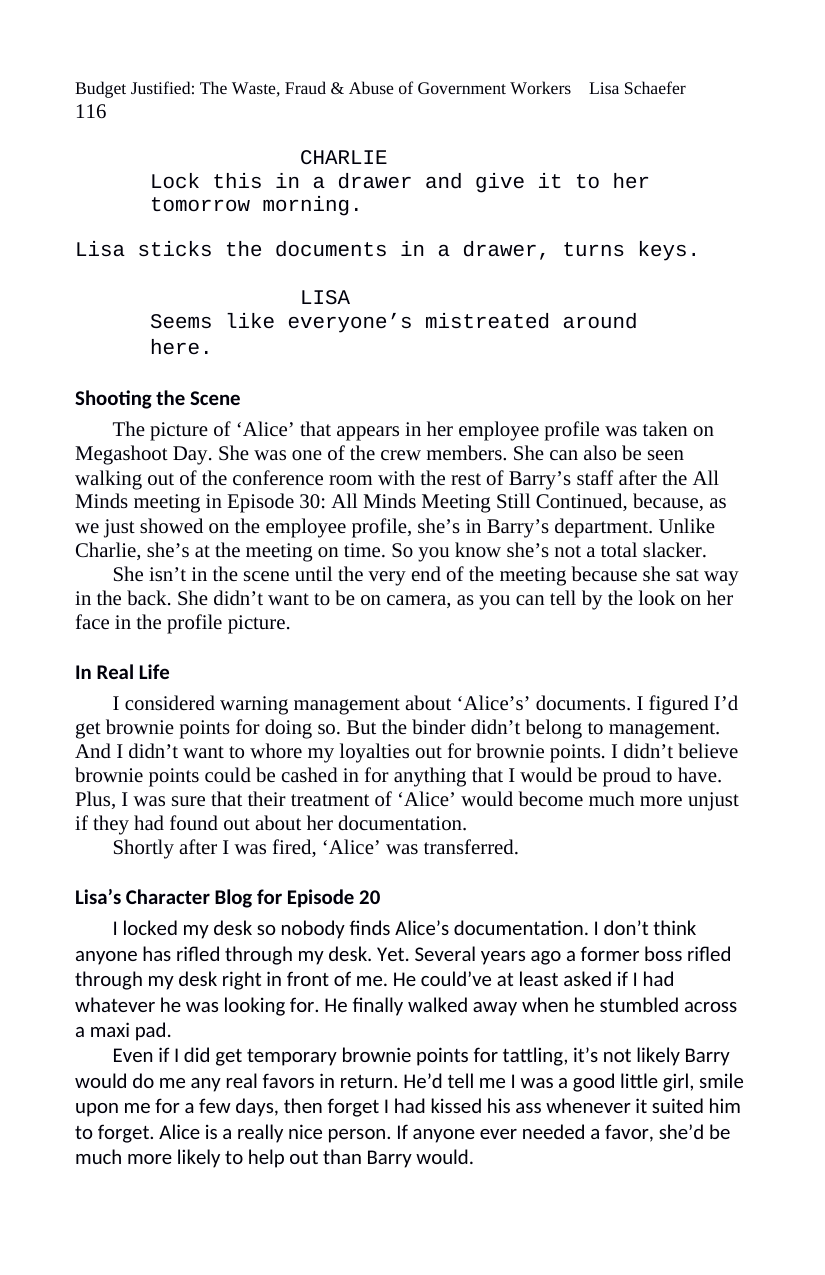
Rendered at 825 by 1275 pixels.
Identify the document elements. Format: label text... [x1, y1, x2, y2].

text CHARLIE [75, 147, 750, 171]
text LISA [75, 288, 750, 311]
text She isn’t in the scene until the very end of the meeting because she sat way in the back. She didn’t want to be on camera, as you can tell by the look on her face in the profile picture. [75, 562, 750, 634]
subtitle In Real Life [75, 659, 750, 684]
text I locked my desk so nobody finds Alice’s documentation. I don’t think anyone has rifled through my desk. Yet. Several years ago a former boss rifled through my desk right in front of me. He could’ve at least asked if I had whatever he was looking for. He finally walked away when he stumbled across a maxi pad. [75, 916, 750, 1043]
subtitle Lisa’s Character Blog for Episode 20 [75, 884, 750, 909]
text Lisa sticks the documents in a drawer, turns keys. [75, 239, 750, 263]
text I considered warning management about ‘Alice’s’ documents. I figured I’d get brownie points for doing so. But the binder didn’t belong to management. And I didn’t want to whore my loyalties out for brownie points. I didn’t believe brownie points could be cashed in for anything that I would be proud to have. Plus, I was sure that their treatment of ‘Alice’ would become much more unjust if they had found out about her documentation. [75, 691, 750, 835]
subtitle Shooting the Scene [75, 386, 750, 411]
text The picture of ‘Alice’ that appears in her employee profile was taken on Megashoot Day. She was one of the crew members. She can also be seen walking out of the conference room with the rest of Barry’s staff after the All Minds meeting in Episode 30: All Minds Meeting Still Continued, because, as we just showed on the employee profile, she’s in Barry’s department. Unlike Charlie, she’s at the meeting on time. So you know she’s not a total slacker. [75, 417, 750, 562]
text Lock this in a drawer and give it to her tomorrow morning. [150, 171, 675, 218]
text Even if I did get temporary brownie points for tattling, it’s not likely Barry would do me any real favors in return. He’d tell me I was a good little girl, smile upon me for a few days, then forget I had kissed his ass whenever it suited him to forget. Alice is a really nice person. If anyone ever needed a favor, she’d be much more likely to help out than Barry would. [75, 1043, 750, 1170]
text Seems like everyone’s mistreated around here. [150, 311, 675, 361]
text Shortly after I was fired, ‘Alice’ was transferred. [75, 835, 750, 859]
